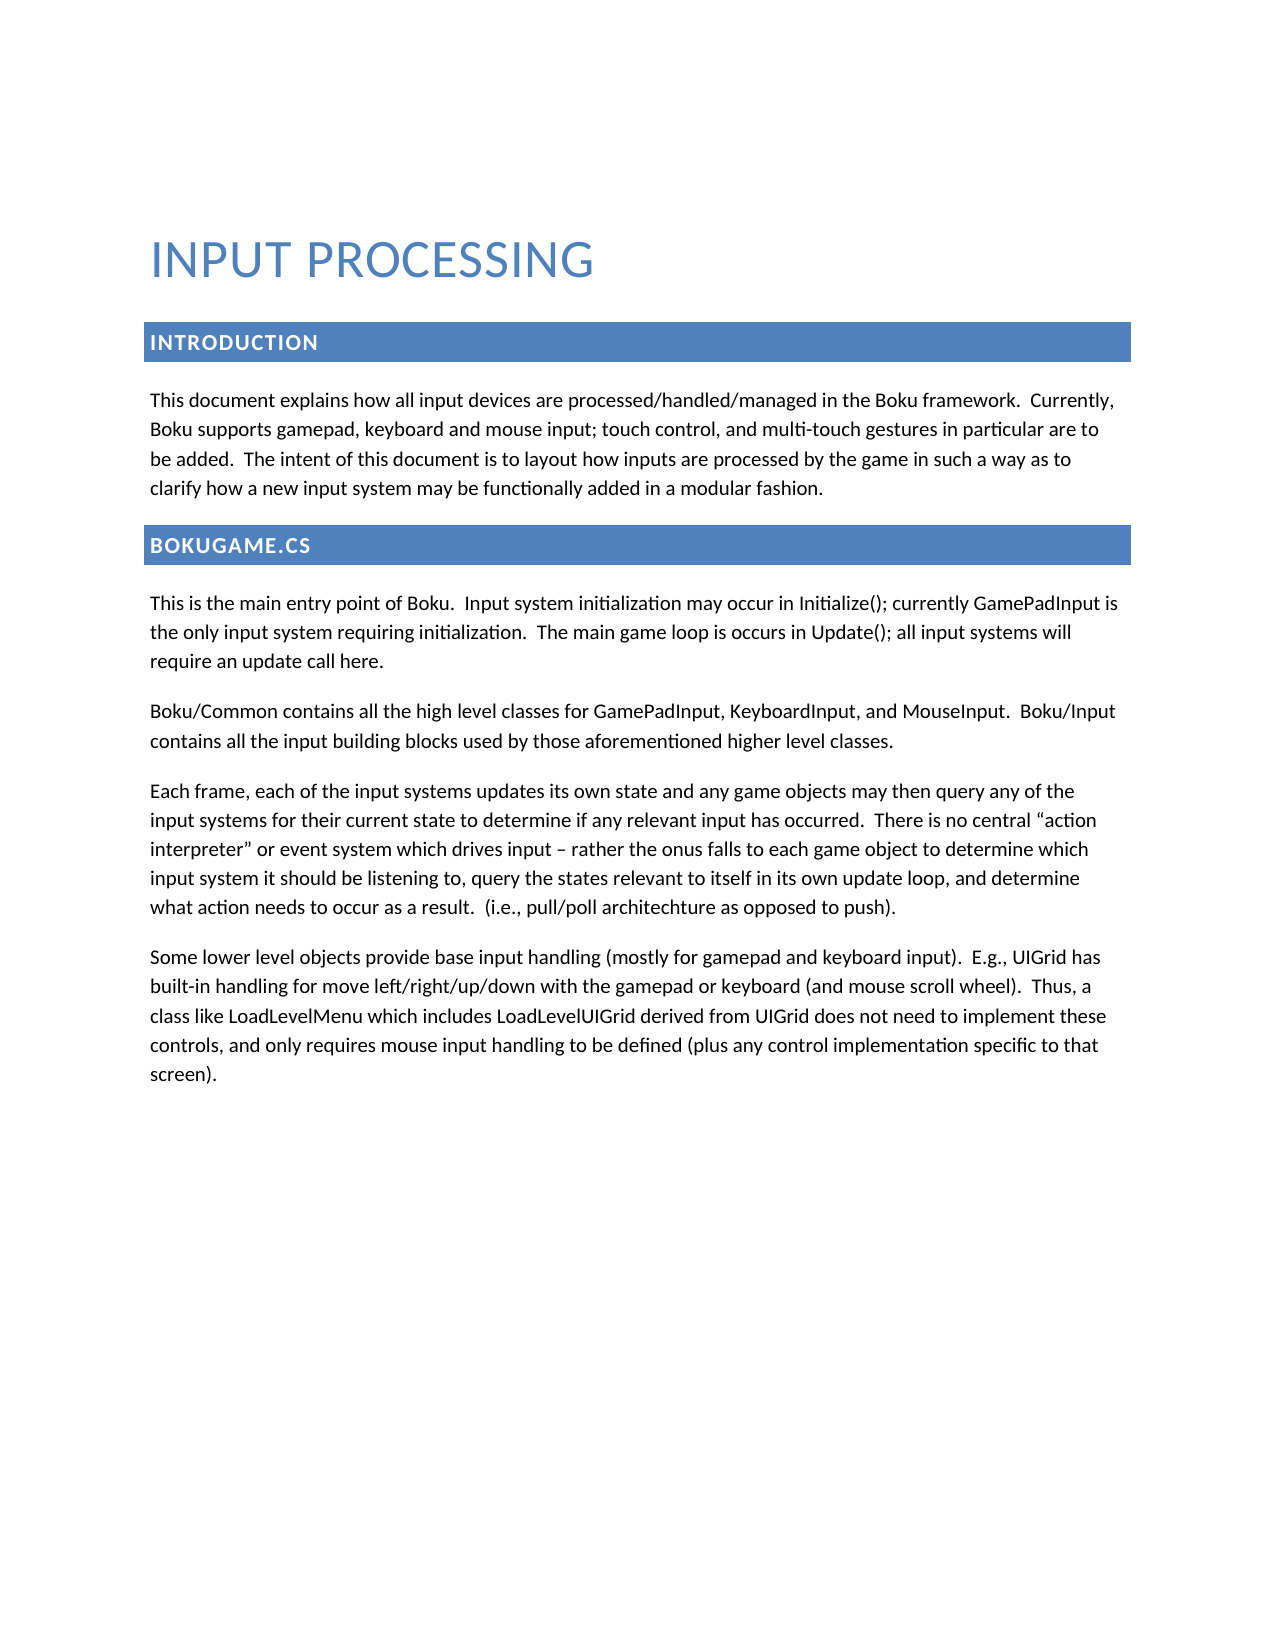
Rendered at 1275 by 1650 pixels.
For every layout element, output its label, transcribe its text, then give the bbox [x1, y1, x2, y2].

subtitle BokuGame.cs [150, 531, 1125, 559]
text Each frame, each of the input systems updates its own state and any game objects may then query any of the input systems for their current state to determine if any relevant input has occurred. There is no central “action interpreter” or event system which drives input – rather the onus falls to each game object to determine which input system it should be listening to, query the states relevant to itself in its own update loop, and determine what action needs to occur as a result. (i.e., pull/poll architechture as opposed to push). [150, 778, 1125, 920]
subtitle Introduction [150, 328, 1125, 356]
text This document explains how all input devices are processed/handled/managed in the Boku framework. Currently, Boku supports gamepad, keyboard and mouse input; touch control, and multi-touch gestures in particular are to be added. The intent of this document is to layout how inputs are processed by the game in such a way as to clarify how a new input system may be functionally added in a modular fashion. [150, 387, 1125, 500]
text Some lower level objects provide base input handling (mostly for gamepad and keyboard input). E.g., UIGrid has built-in handling for move left/right/up/down with the gamepad or keyboard (and mouse scroll wheel). Thus, a class like LoadLevelMenu which includes LoadLevelUIGrid derived from UIGrid does not need to implement these controls, and only requires mouse input handling to be defined (plus any control implementation specific to that screen). [150, 944, 1125, 1087]
text This is the main entry point of Boku. Input system initialization may occur in Initialize(); currently GamePadInput is the only input system requiring initialization. The main game loop is occurs in Update(); all input systems will require an update call here. [150, 590, 1125, 674]
title INPUT PROCESSING [150, 225, 1125, 291]
text Boku/Common contains all the high level classes for GamePadInput, KeyboardInput, and MouseInput. Boku/Input contains all the input building blocks used by those aforementioned higher level classes. [150, 699, 1125, 753]
